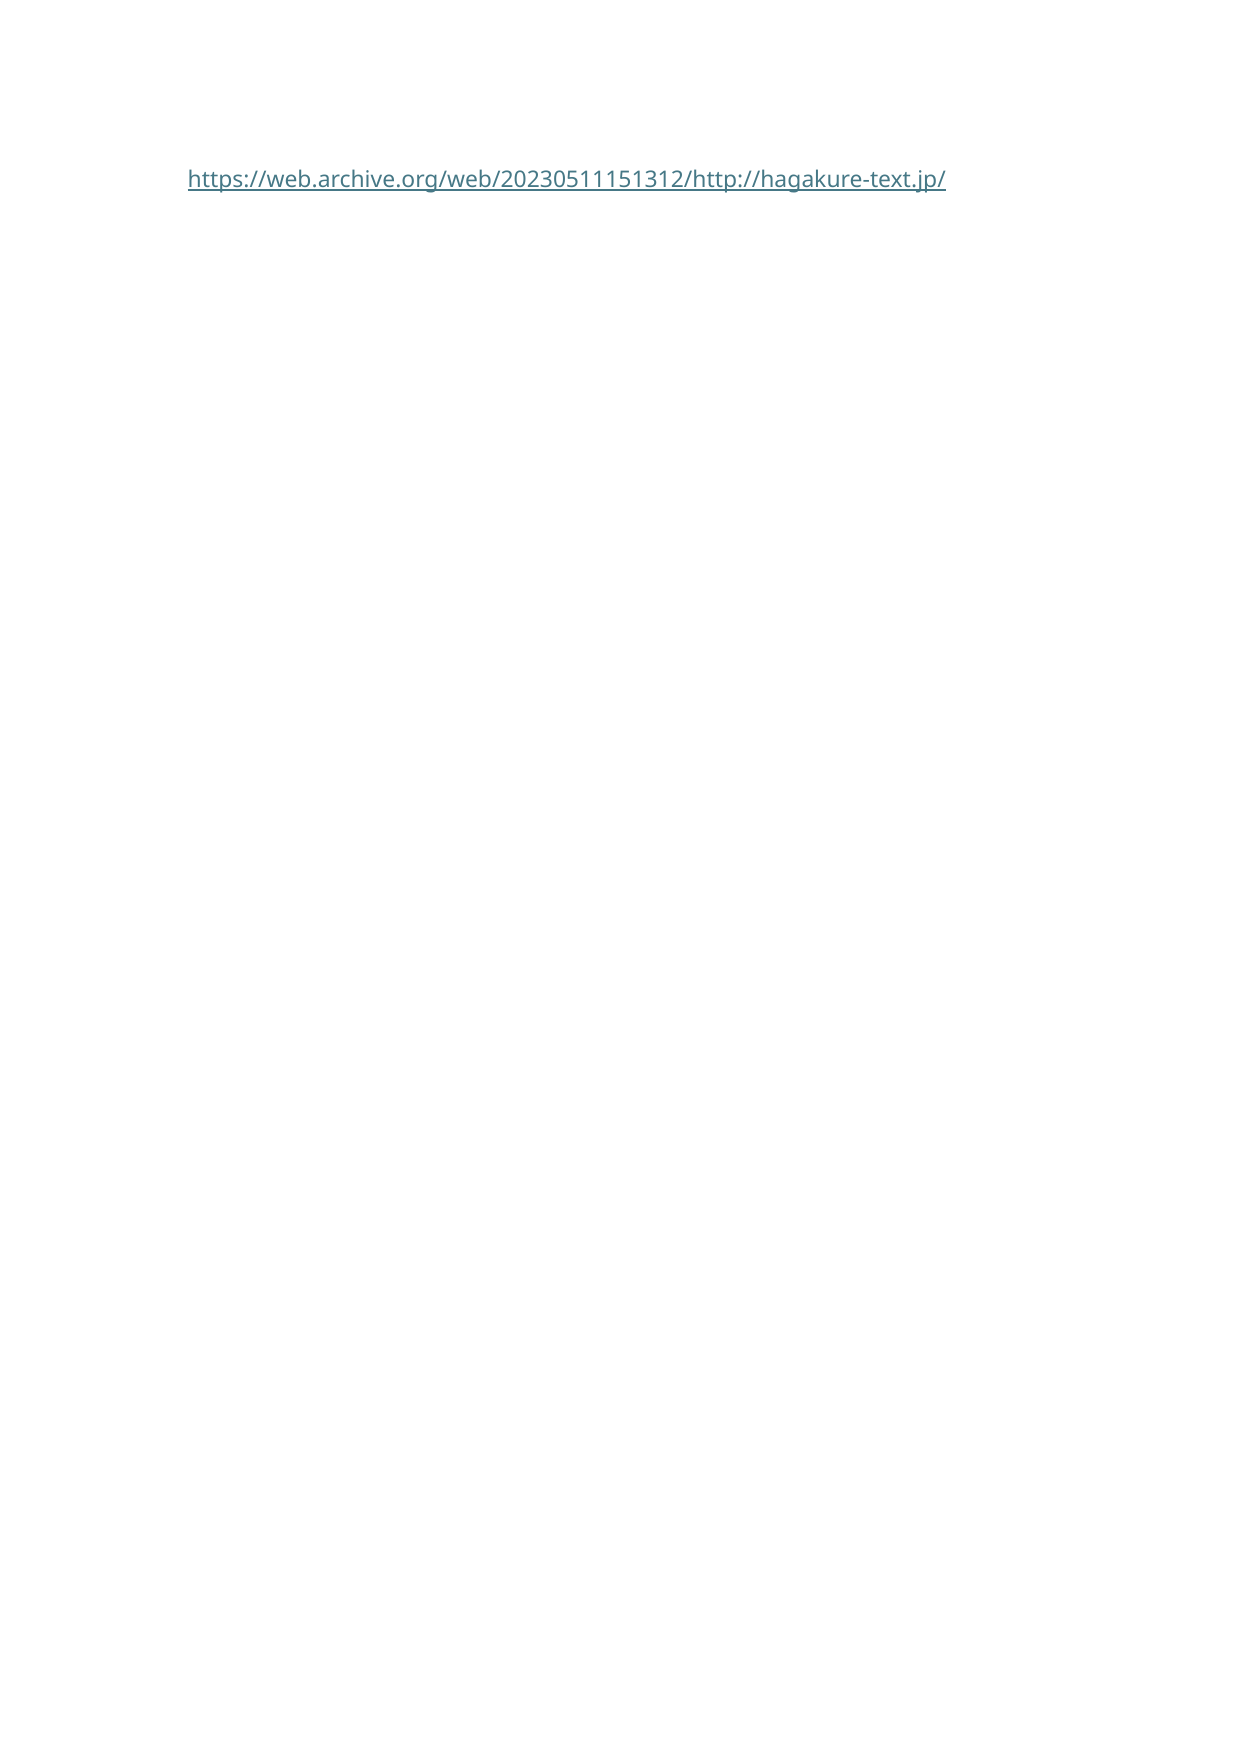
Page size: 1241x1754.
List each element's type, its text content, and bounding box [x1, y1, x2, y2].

text https://web.archive.org/web/20230511151312/http://hagakure-text.jp/ [187, 162, 1053, 194]
